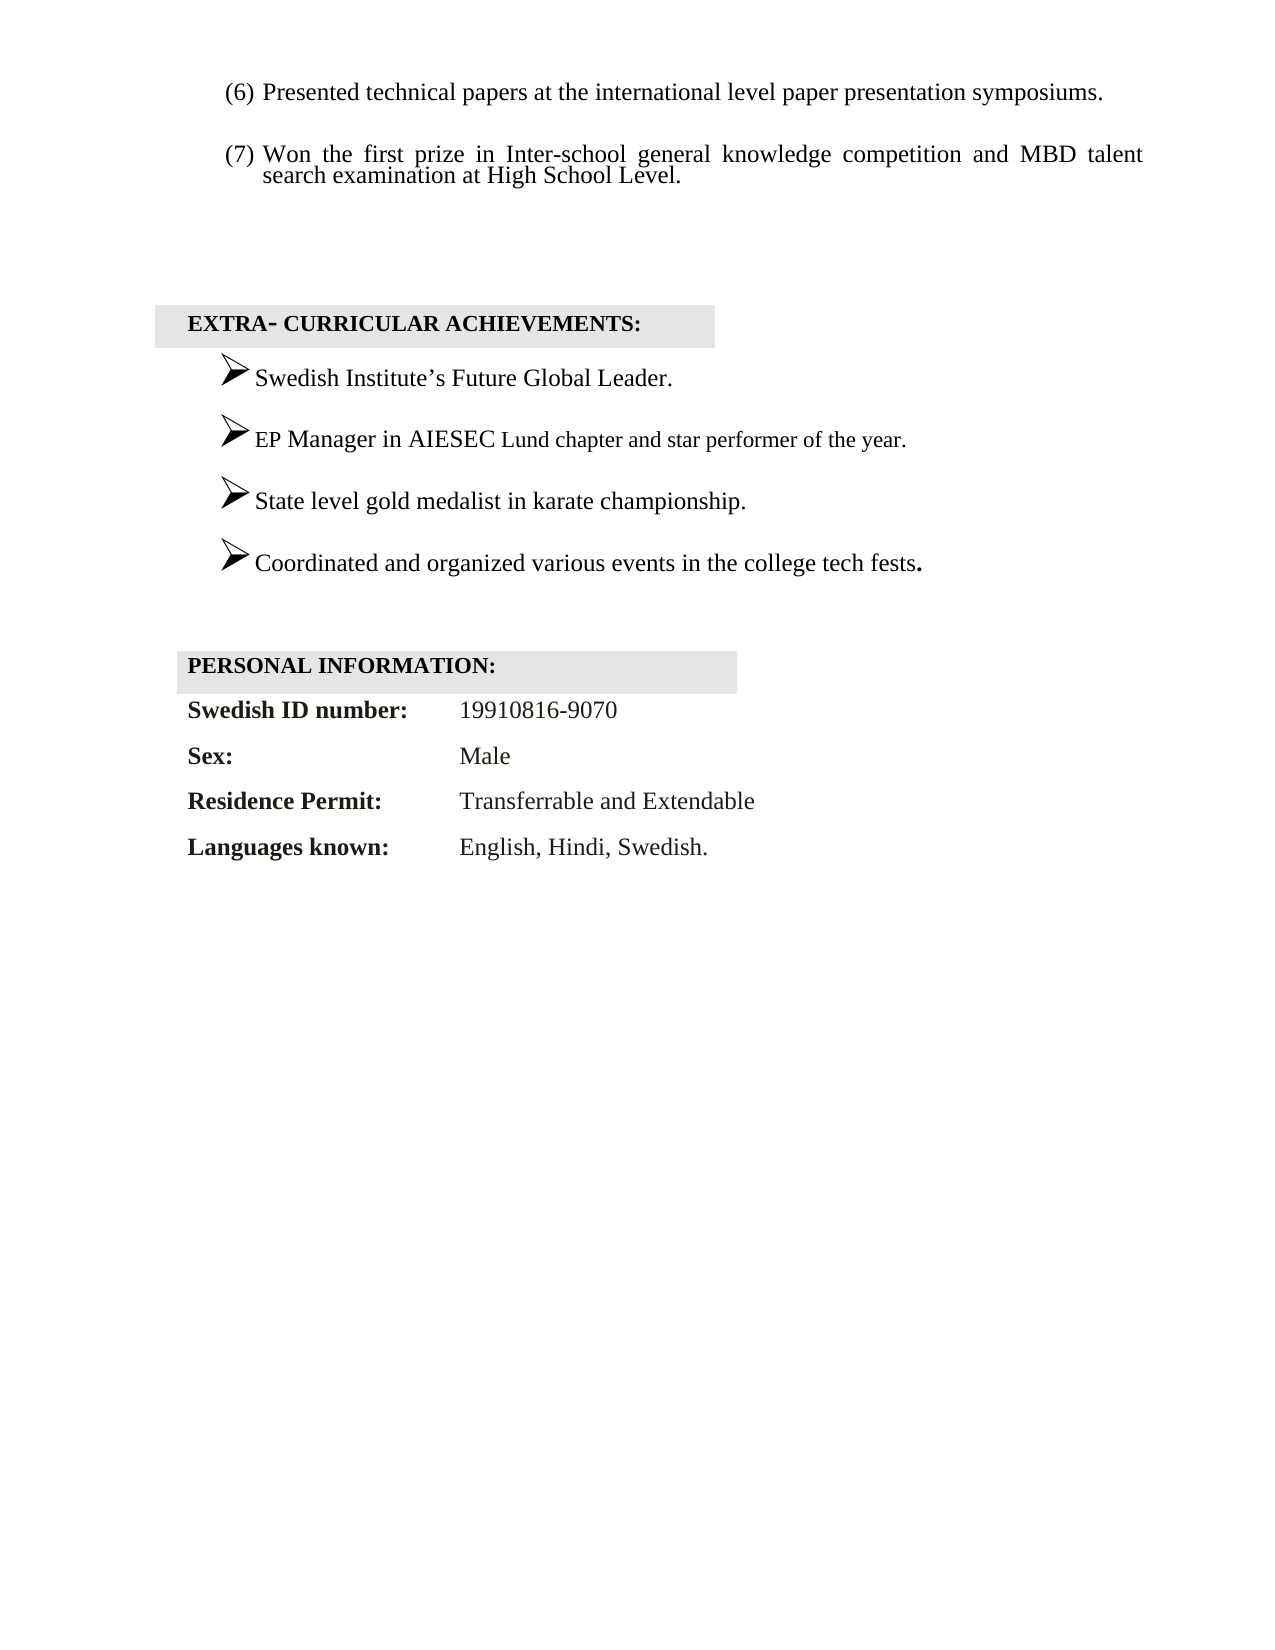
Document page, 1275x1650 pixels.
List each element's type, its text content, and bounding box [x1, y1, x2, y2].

picture [176, 651, 738, 694]
list Won the first prize in Inter-school general knowledge competition and MBD talent search examination at High School Level. [225, 145, 1144, 189]
list Presented technical papers at the international level paper presentation symposiums. [225, 77, 1144, 105]
text Swedish ID number: 19910816-9070 [187, 696, 1144, 724]
text Languages known: English, Hindi, Swedish. [187, 832, 1144, 861]
text Residence Permit: Transferrable and Extendable [187, 786, 1144, 815]
text Sex: Male [187, 741, 1144, 770]
list State level gold medalist in karate championship. [217, 478, 1144, 519]
list EP Manager in AIESEC Lund chapter and star performer of the year. [217, 416, 1144, 458]
text EXTRA- CURRICULAR ACHIEVEMENTS: [187, 304, 1144, 338]
picture [155, 305, 716, 348]
text PERSONAL INFORMATION: [187, 653, 1144, 679]
list Swedish Institute’s Future Global Leader. [217, 354, 1144, 396]
list Coordinated and organized various events in the college tech fests. [217, 539, 1144, 581]
